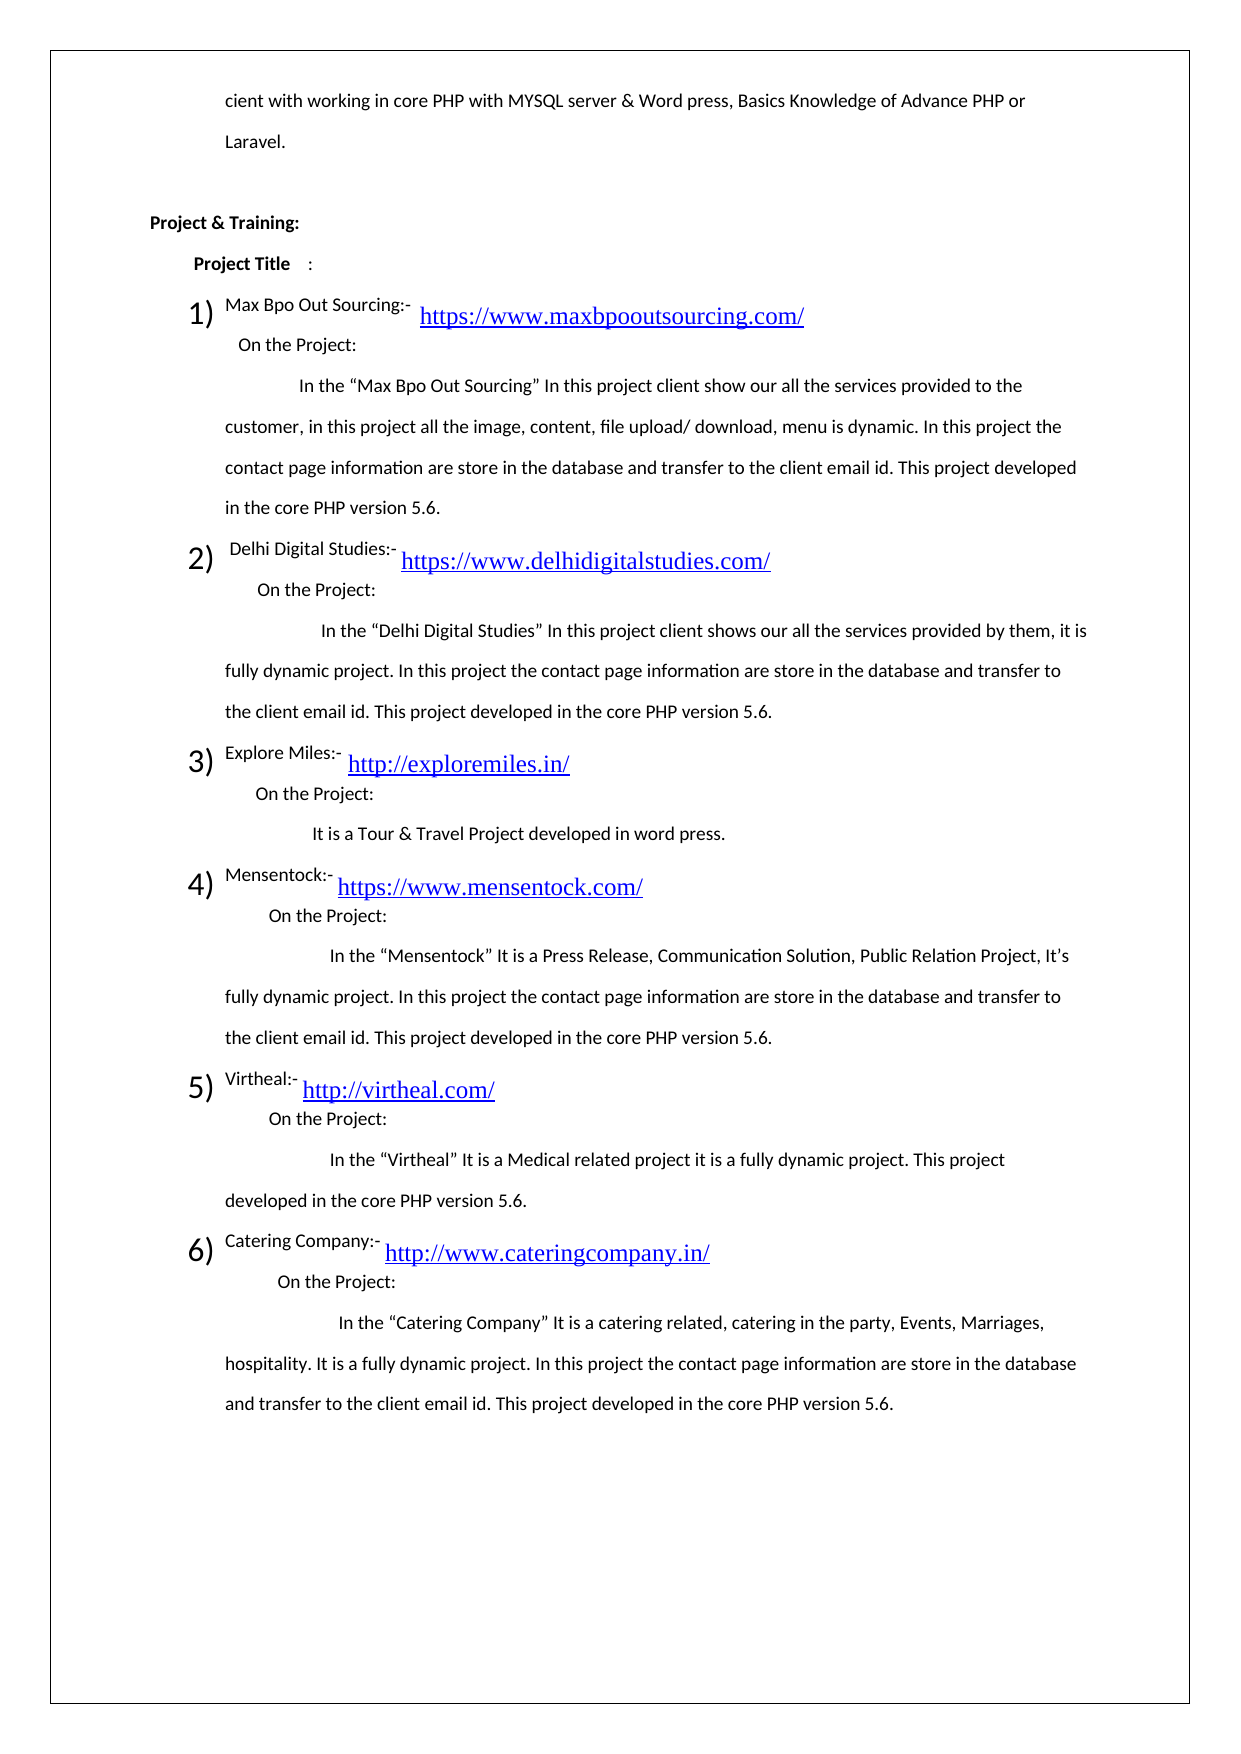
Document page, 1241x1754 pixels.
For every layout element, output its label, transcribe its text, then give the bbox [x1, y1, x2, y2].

list Delhi Digital Studies:- https://www.delhidigitalstudies.com/ [187, 537, 1090, 577]
text On the Project: [225, 903, 1090, 944]
text In the “Max Bpo Out Sourcing” In this project client show our all the services provided to the customer, in this project all the image, content, file upload/ download, menu is dynamic. In this project the contact page information are store in the database and transfer to the client email id. This project developed in the core PHP version 5.6. [225, 374, 1090, 537]
text In the “Virtheal” It is a Medical related project it is a fully dynamic project. This project developed in the core PHP version 5.6. [225, 1148, 1090, 1229]
list Catering Company:- http://www.cateringcompany.in/ [187, 1229, 1090, 1270]
text In the “Catering Company” It is a catering related, catering in the party, Events, Marriages, hospitality. It is a fully dynamic project. In this project the contact page information are store in the database and transfer to the client email id. This project developed in the core PHP version 5.6. [225, 1311, 1090, 1433]
list Max Bpo Out Sourcing:- https://www.maxbpooutsourcing.com/ [187, 292, 1090, 333]
list Virtheal:- http://virtheal.com/ [187, 1066, 1090, 1107]
text In the “Delhi Digital Studies” In this project client shows our all the services provided by them, it is fully dynamic project. In this project the contact page information are store in the database and transfer to the client email id. This project developed in the core PHP version 5.6. [225, 618, 1090, 740]
list Mensentock:- https://www.mensentock.com/ [187, 862, 1090, 903]
text On the Project: [225, 1270, 1090, 1311]
list Proficient with working in core PHP with MYSQL server & Word press, Basics Knowledge of Advance PHP or Laravel. [187, 89, 1090, 170]
text It is a Tour & Travel Project developed in word press. [225, 822, 1090, 862]
text On the Project: [225, 781, 1090, 822]
list Explore Miles:- http://exploremiles.in/ [187, 740, 1090, 781]
text Project & Training: [150, 211, 1090, 252]
text Project Title : [150, 252, 1090, 292]
text On the Project: [225, 333, 1090, 374]
text On the Project: [225, 1107, 1090, 1148]
text On the Project: [187, 577, 1090, 618]
text In the “Mensentock” It is a Press Release, Communication Solution, Public Relation Project, It’s fully dynamic project. In this project the contact page information are store in the database and transfer to the client email id. This project developed in the core PHP version 5.6. [225, 944, 1090, 1066]
